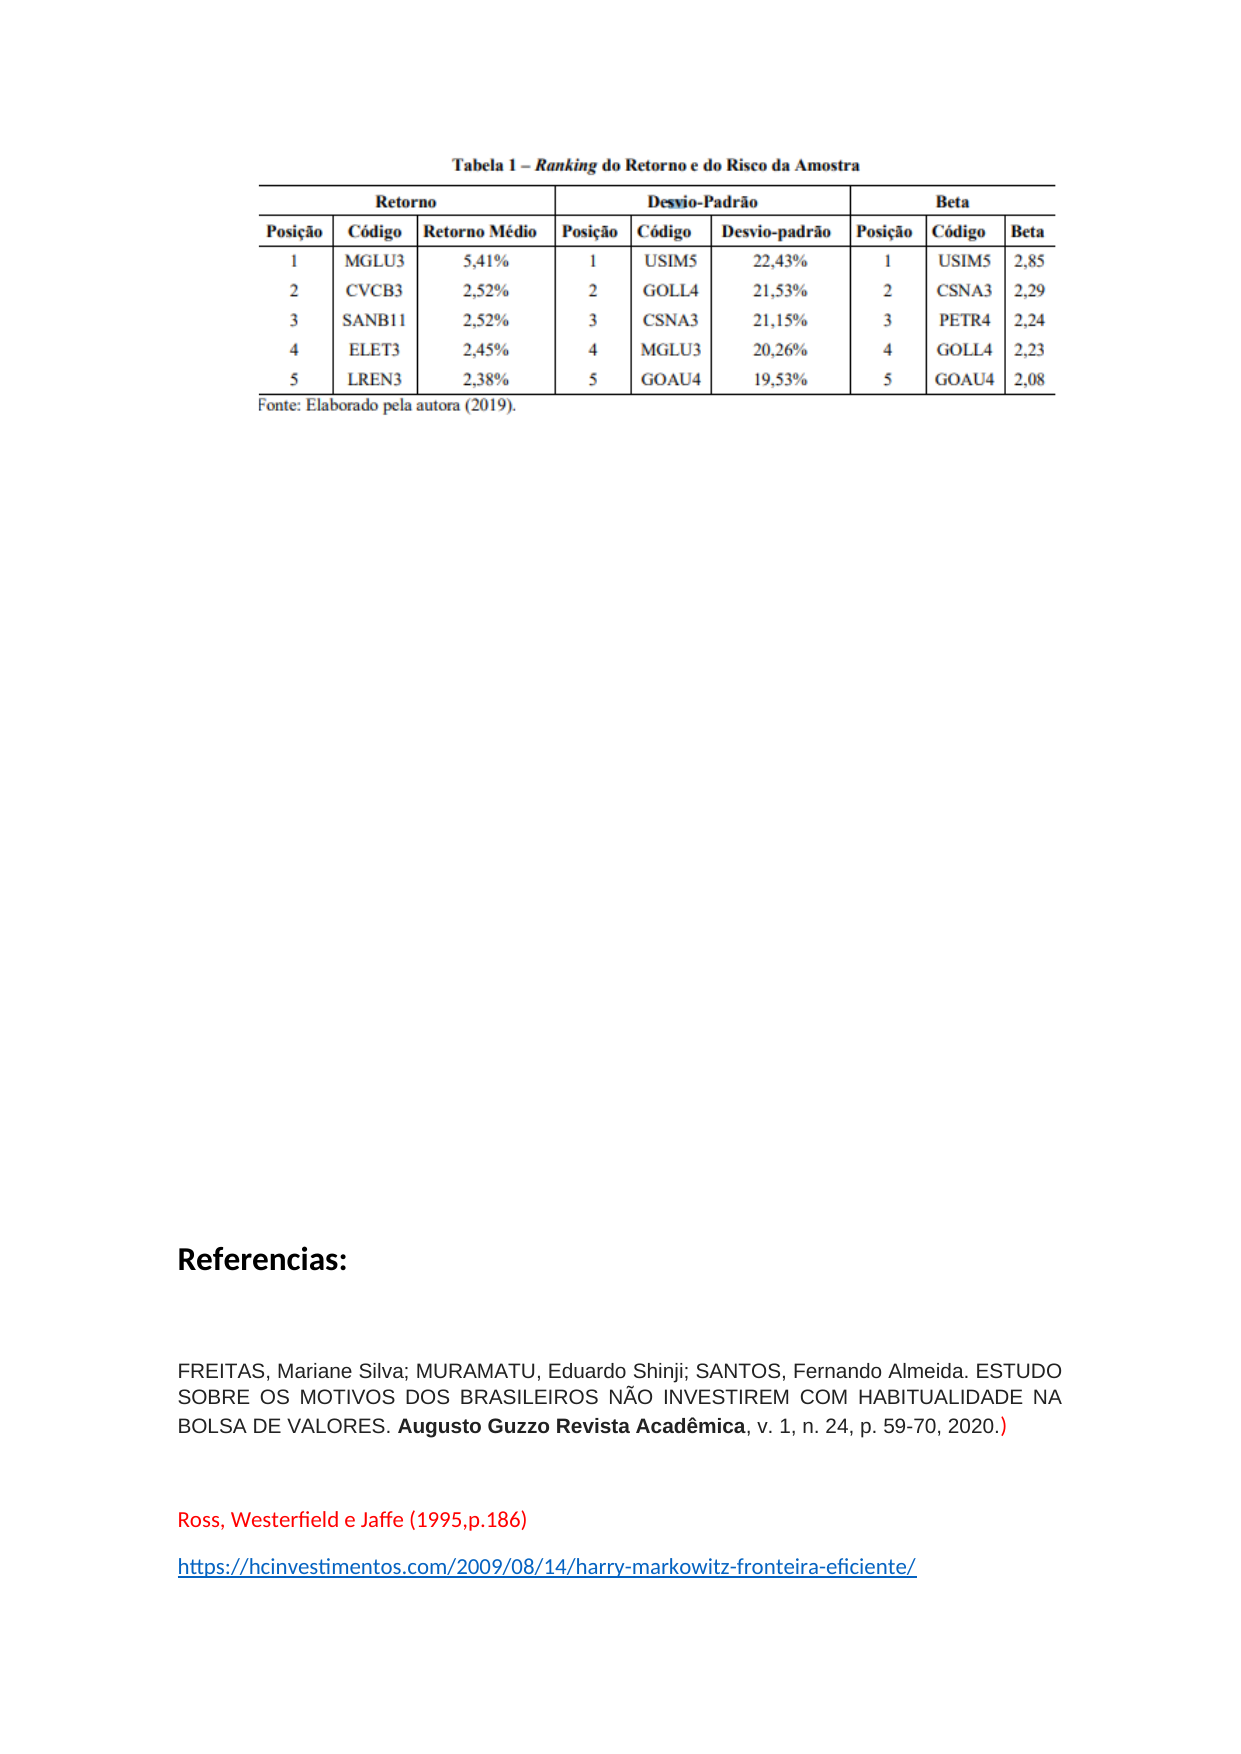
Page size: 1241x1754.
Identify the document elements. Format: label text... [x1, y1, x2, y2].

picture [258, 147, 1056, 432]
text https://hcinvestimentos.com/2009/08/14/harry-markowitz-fronteira-eficiente/ [177, 1552, 1063, 1580]
text Referencias: [177, 1238, 1063, 1279]
text FREITAS, Mariane Silva; MURAMATU, Eduardo Shinji; SANTOS, Fernando Almeida. ESTUDO SOBRE OS MOTIVOS DOS BRASILEIROS NÃO INVESTIREM COM HABITUALIDADE NA BOLSA DE VALORES. Augusto Guzzo Revista Acadêmica, v. 1, n. 24, p. 59-70, 2020.) [177, 1409, 1063, 1439]
text Ross, Westerfield e Jaffe (1995,p.186) [177, 1505, 1063, 1533]
